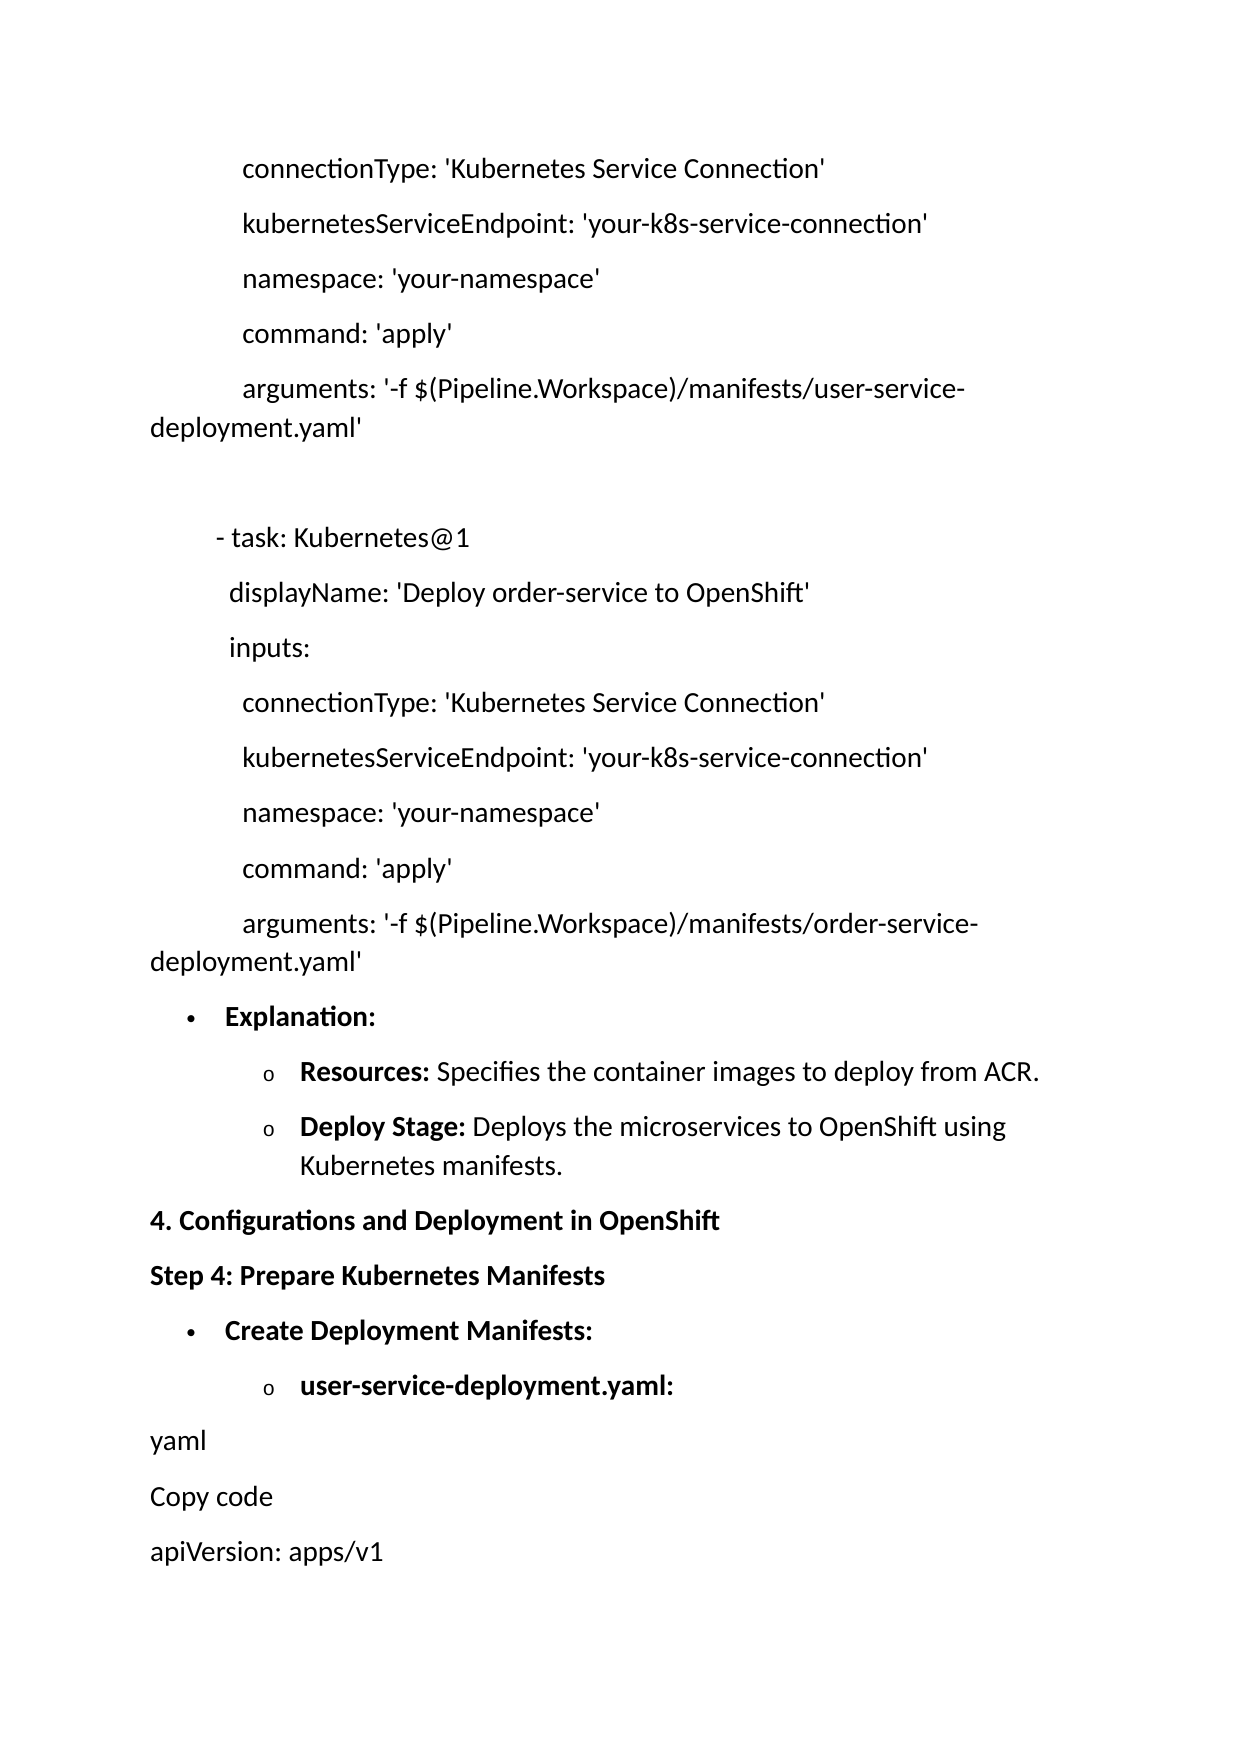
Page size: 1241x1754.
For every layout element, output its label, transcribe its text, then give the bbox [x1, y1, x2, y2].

text Copy code [150, 1478, 1090, 1513]
text Step 4: Prepare Kubernetes Manifests [150, 1257, 1090, 1293]
text kubernetesServiceEndpoint: 'your-k8s-service-connection' [150, 205, 1090, 241]
list Deploy Stage: Deploys the microservices to OpenShift using Kubernetes manifests. [262, 1108, 1090, 1183]
text connectionType: 'Kubernetes Service Connection' [150, 150, 1090, 186]
text displayName: 'Deploy order-service to OpenShift' [150, 574, 1090, 610]
text namespace: 'your-namespace' [150, 794, 1090, 830]
text namespace: 'your-namespace' [150, 260, 1090, 296]
list Explanation: [187, 998, 1090, 1034]
text inputs: [150, 629, 1090, 665]
list Create Deployment Manifests: [187, 1312, 1090, 1348]
list Resources: Specifies the container images to deploy from ACR. [262, 1053, 1090, 1089]
text command: 'apply' [150, 850, 1090, 885]
text arguments: '-f $(Pipeline.Workspace)/manifests/user-service-deployment.yaml' [150, 370, 1090, 444]
text connectionType: 'Kubernetes Service Connection' [150, 684, 1090, 720]
text apiVersion: apps/v1 [150, 1533, 1090, 1568]
text - task: Kubernetes@1 [150, 519, 1090, 555]
text command: 'apply' [150, 315, 1090, 351]
text yaml [150, 1422, 1090, 1458]
text kubernetesServiceEndpoint: 'your-k8s-service-connection' [150, 739, 1090, 775]
text arguments: '-f $(Pipeline.Workspace)/manifests/order-service-deployment.yaml' [150, 905, 1090, 979]
text 4. Configurations and Deployment in OpenShift [150, 1202, 1090, 1238]
list user-service-deployment.yaml: [262, 1367, 1090, 1403]
